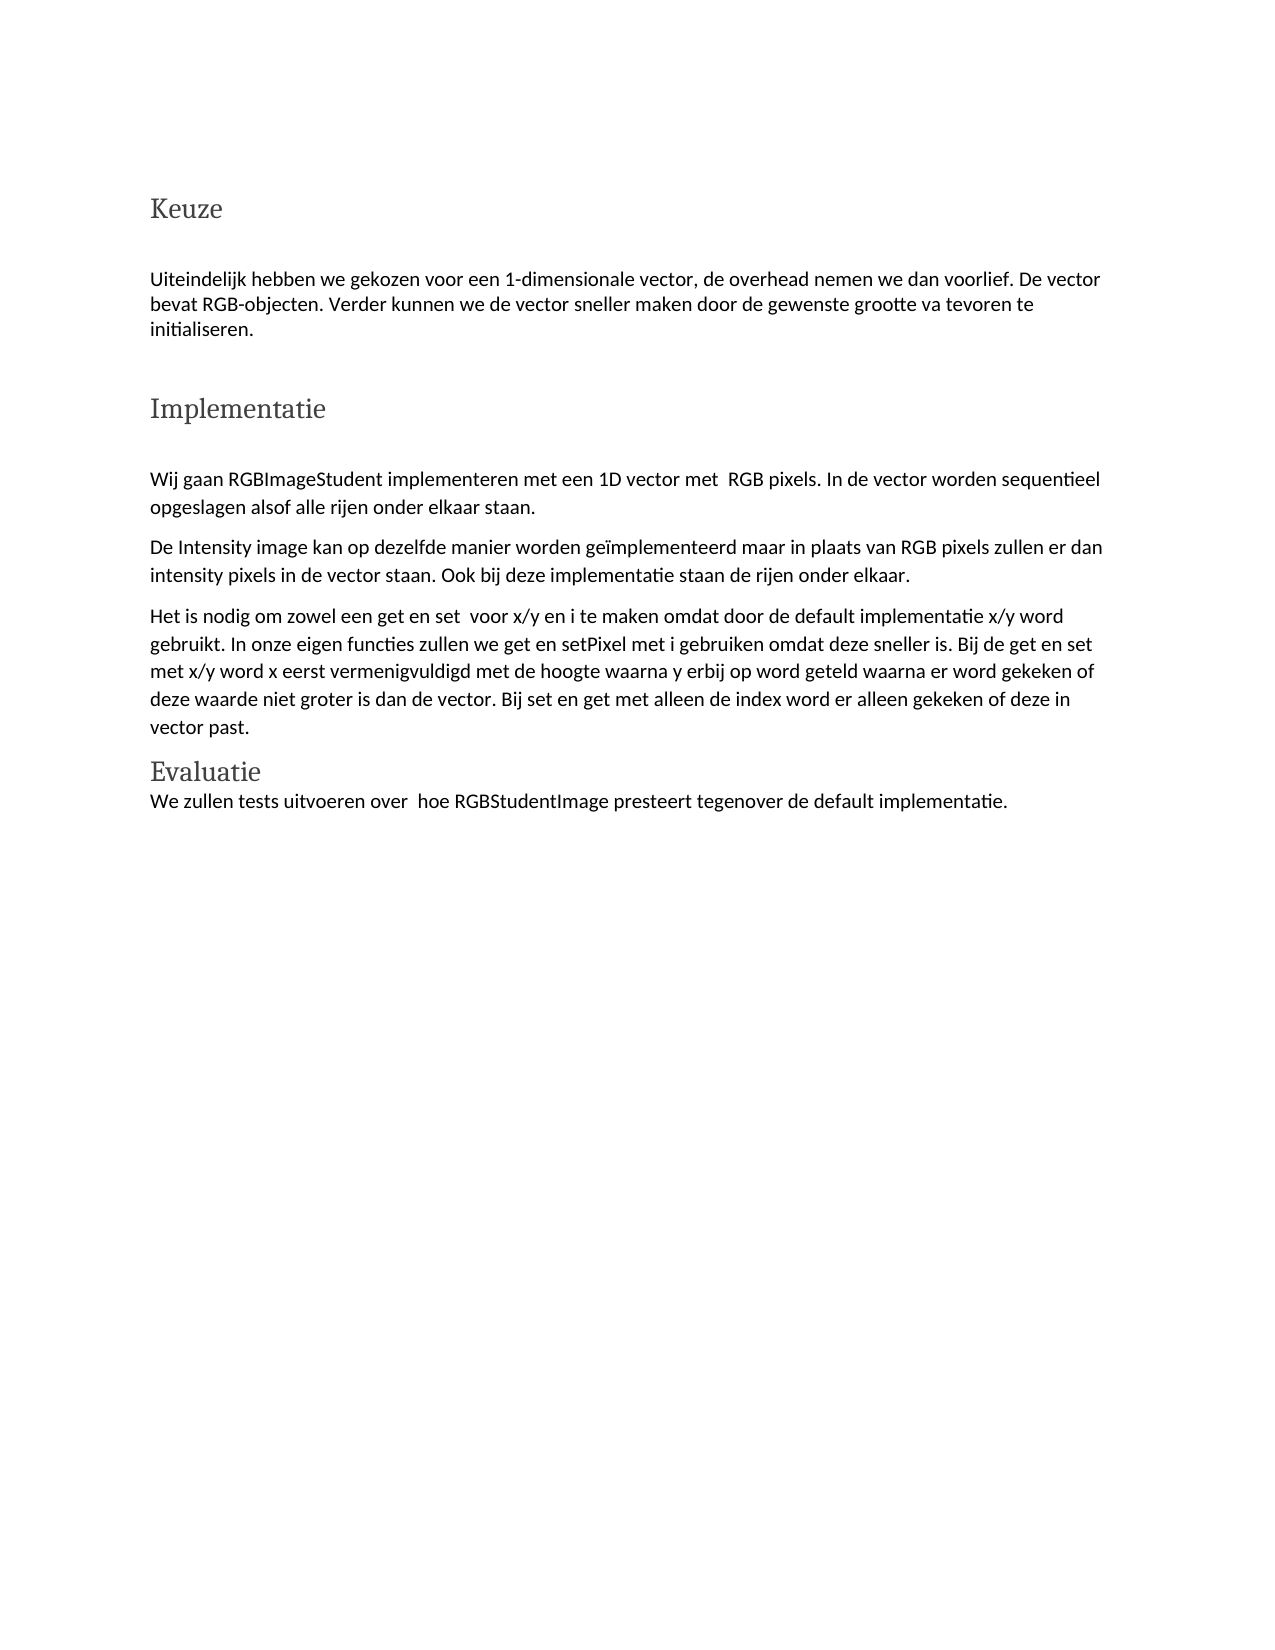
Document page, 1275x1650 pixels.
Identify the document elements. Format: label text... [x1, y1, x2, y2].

text We zullen tests uitvoeren over hoe RGBStudentImage presteert tegenover de default implementatie. [150, 788, 1125, 814]
text Het is nodig om zowel een get en set voor x/y en i te maken omdat door de default implementatie x/y word gebruikt. In onze eigen functies zullen we get en setPixel met i gebruiken omdat deze sneller is. Bij de get en set met x/y word x eerst vermenigvuldigd met de hoogte waarna y erbij op word geteld waarna er word gekeken of deze waarde niet groter is dan de vector. Bij set en get met alleen de index word er alleen gekeken of deze in vector past. [150, 603, 1125, 740]
text Uiteindelijk hebben we gekozen voor een 1-dimensionale vector, de overhead nemen we dan voorlief. De vector bevat RGB-objecten. Verder kunnen we de vector sneller maken door de gewenste grootte va tevoren te initialiseren. [150, 266, 1125, 342]
text De Intensity image kan op dezelfde manier worden geïmplementeerd maar in plaats van RGB pixels zullen er dan intensity pixels in de vector staan. Ook bij deze implementatie staan de rijen onder elkaar. [150, 534, 1125, 588]
subtitle Evaluatie [150, 755, 1125, 788]
subtitle Implementatie [150, 392, 1125, 426]
subtitle Keuze [150, 192, 1125, 225]
text Wij gaan RGBImageStudent implementeren met een 1D vector met RGB pixels. In de vector worden sequentieel opgeslagen alsof alle rijen onder elkaar staan. [150, 466, 1125, 519]
